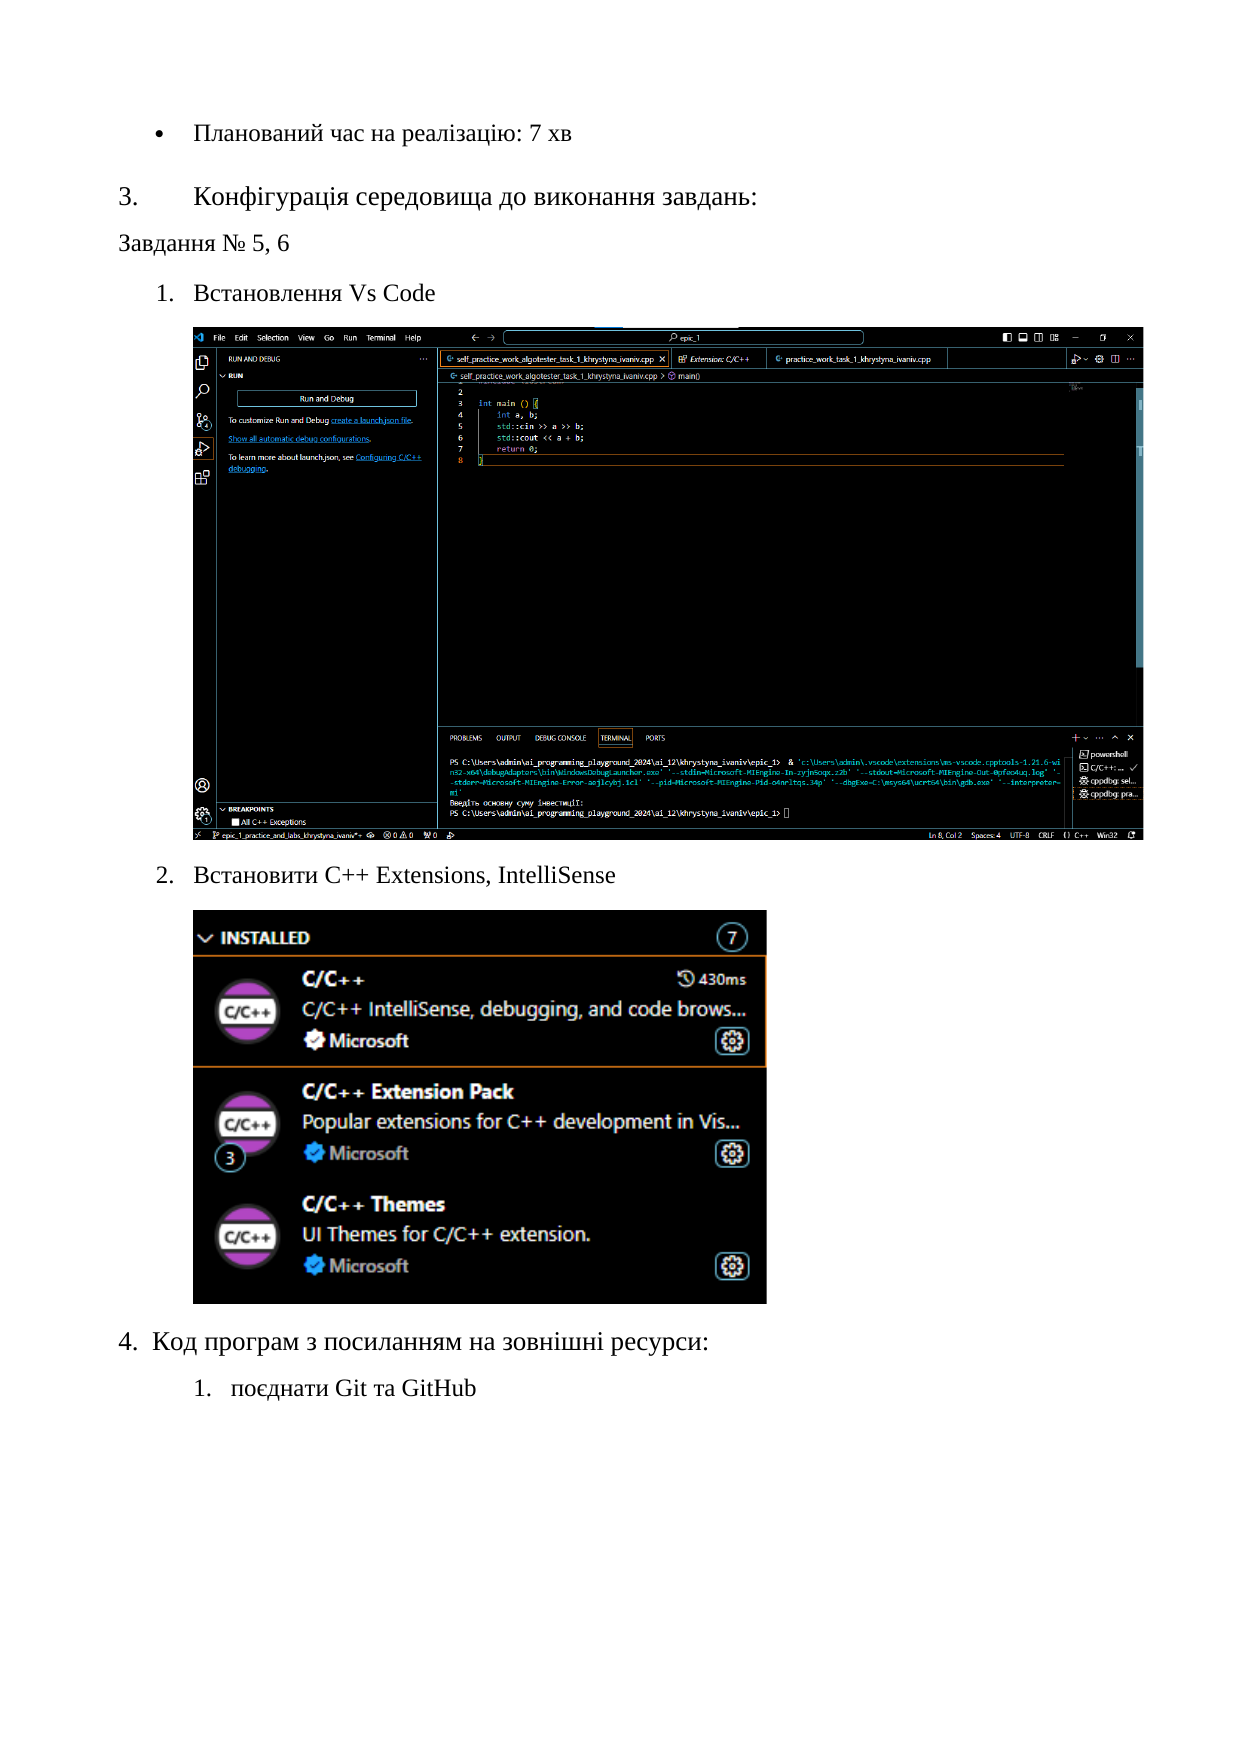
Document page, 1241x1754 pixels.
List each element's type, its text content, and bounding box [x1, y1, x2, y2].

picture [193, 910, 767, 1304]
list поєднати Git та GitHub [193, 1373, 1152, 1402]
list Планований час на реалізацію: 7 хв [156, 118, 1152, 147]
list Встановити С++ Extensions, IntelliSense [156, 861, 1152, 889]
subtitle 4. Код програм з посиланням на зовнішні ресурси: [118, 1325, 1152, 1356]
text Завдання № 5, 6 [118, 228, 1152, 257]
picture [193, 327, 1144, 840]
subtitle 3. Конфігурація середовища до виконання завдань: [118, 180, 1152, 211]
list Встановлення Vs Code [156, 278, 1152, 306]
